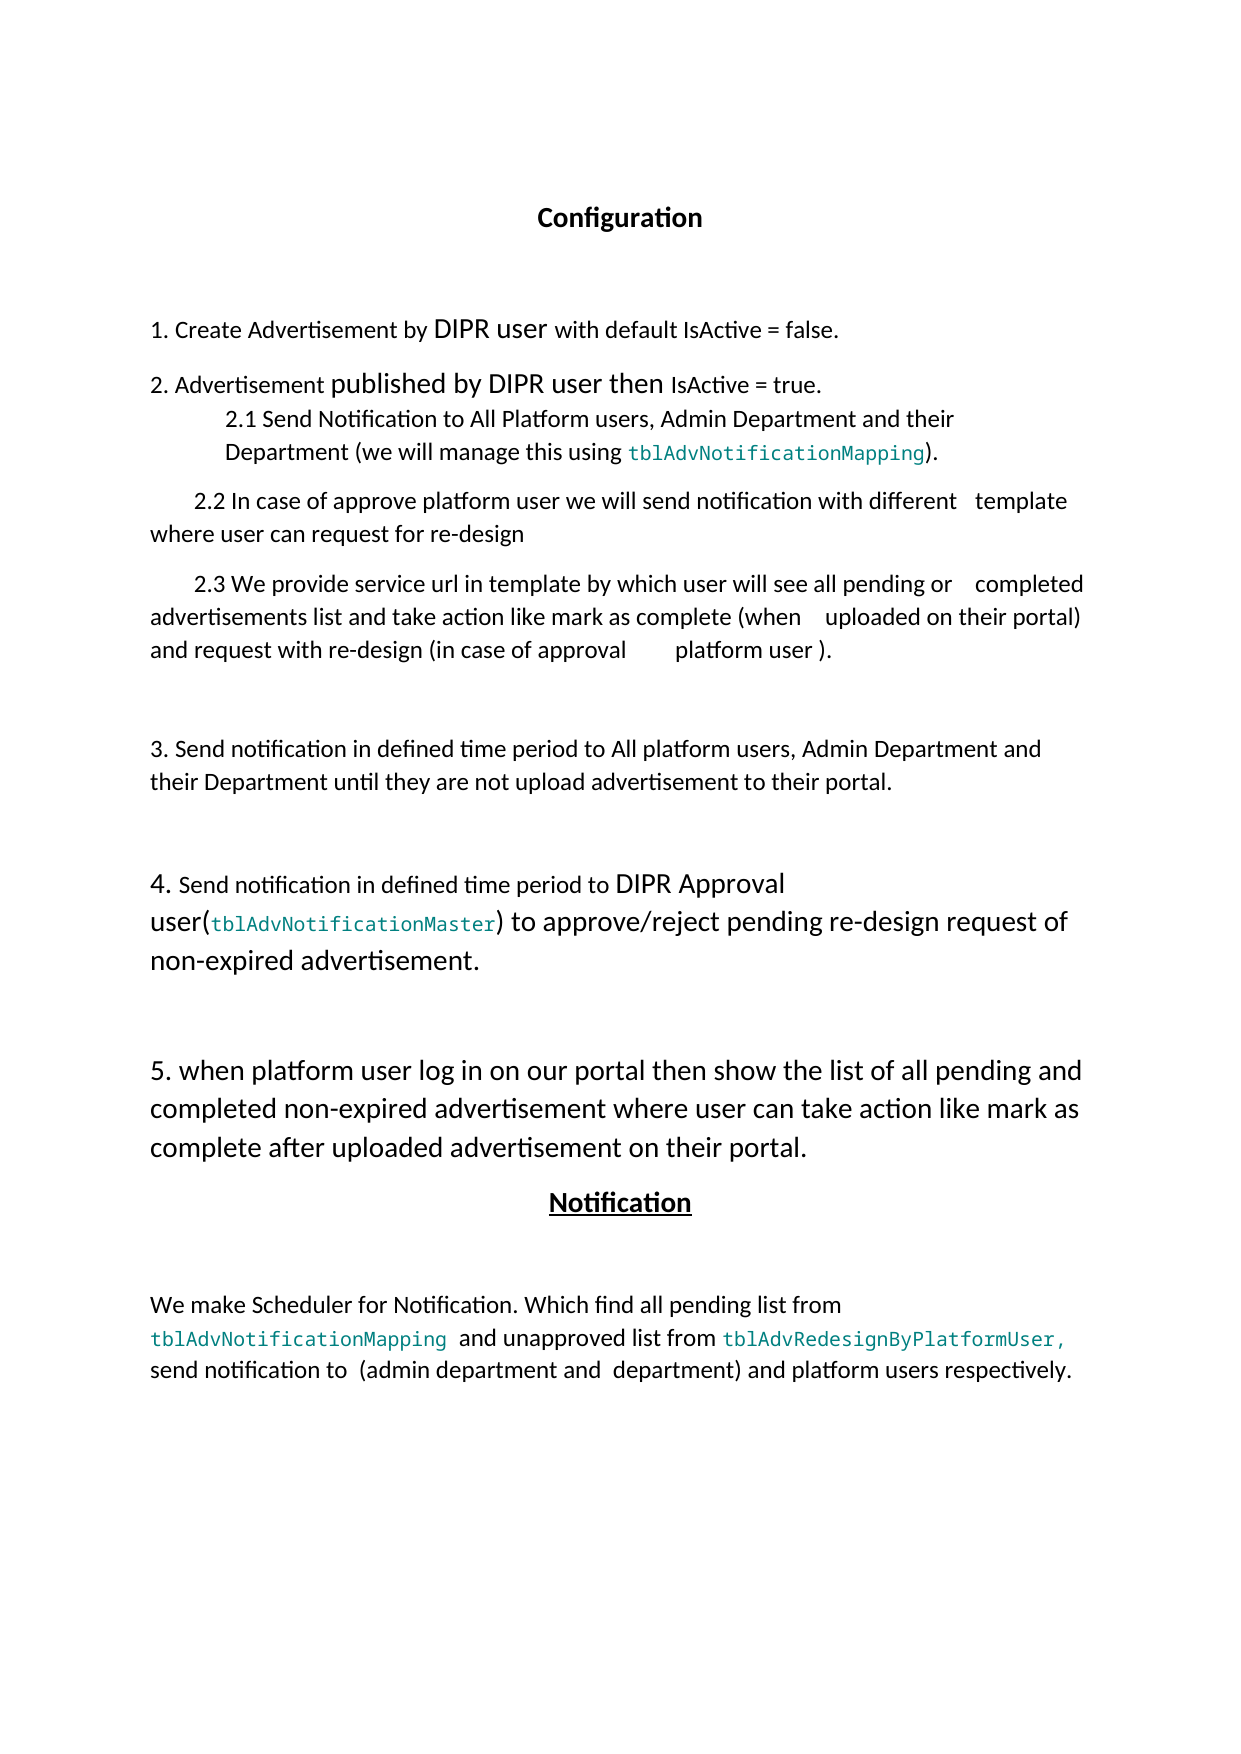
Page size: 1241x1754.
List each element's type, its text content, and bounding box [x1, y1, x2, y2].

list Create Advertisement by DIPR user with default IsActive = false. [150, 310, 1090, 345]
text We make Scheduler for Notification. Which find all pending list from tblAdvNotificationMapping and unapproved list from tblAdvRedesignByPlatformUser, send notification to (admin department and department) and platform users respectively. [150, 1289, 1090, 1385]
text 2. Advertisement published by DIPR user then IsActive = true. 2.1 Send Notification to All Platform users, Admin Department and their Department (we will manage this using tblAdvNotificationMapping). [150, 365, 1090, 466]
text 2.2 In case of approve platform user we will send notification with different template where user can request for re-design [150, 485, 1090, 549]
text Configuration [150, 199, 1090, 235]
list when platform user log in on our portal then show the list of all pending and completed non-expired advertisement where user can take action like mark as complete after uploaded advertisement on their portal. [150, 1052, 1090, 1164]
text 2.3 We provide service url in template by which user will see all pending or completed advertisements list and take action like mark as complete (when uploaded on their portal) and request with re-design (in case of approval platform user ). [150, 568, 1090, 664]
list Send notification in defined time period to All platform users, Admin Department and their Department until they are not upload advertisement to their portal. [150, 733, 1090, 796]
text Notification [150, 1184, 1090, 1220]
list Send notification in defined time period to DIPR Approval user(tblAdvNotificationMaster) to approve/reject pending re-design request of non-expired advertisement. [150, 865, 1090, 977]
